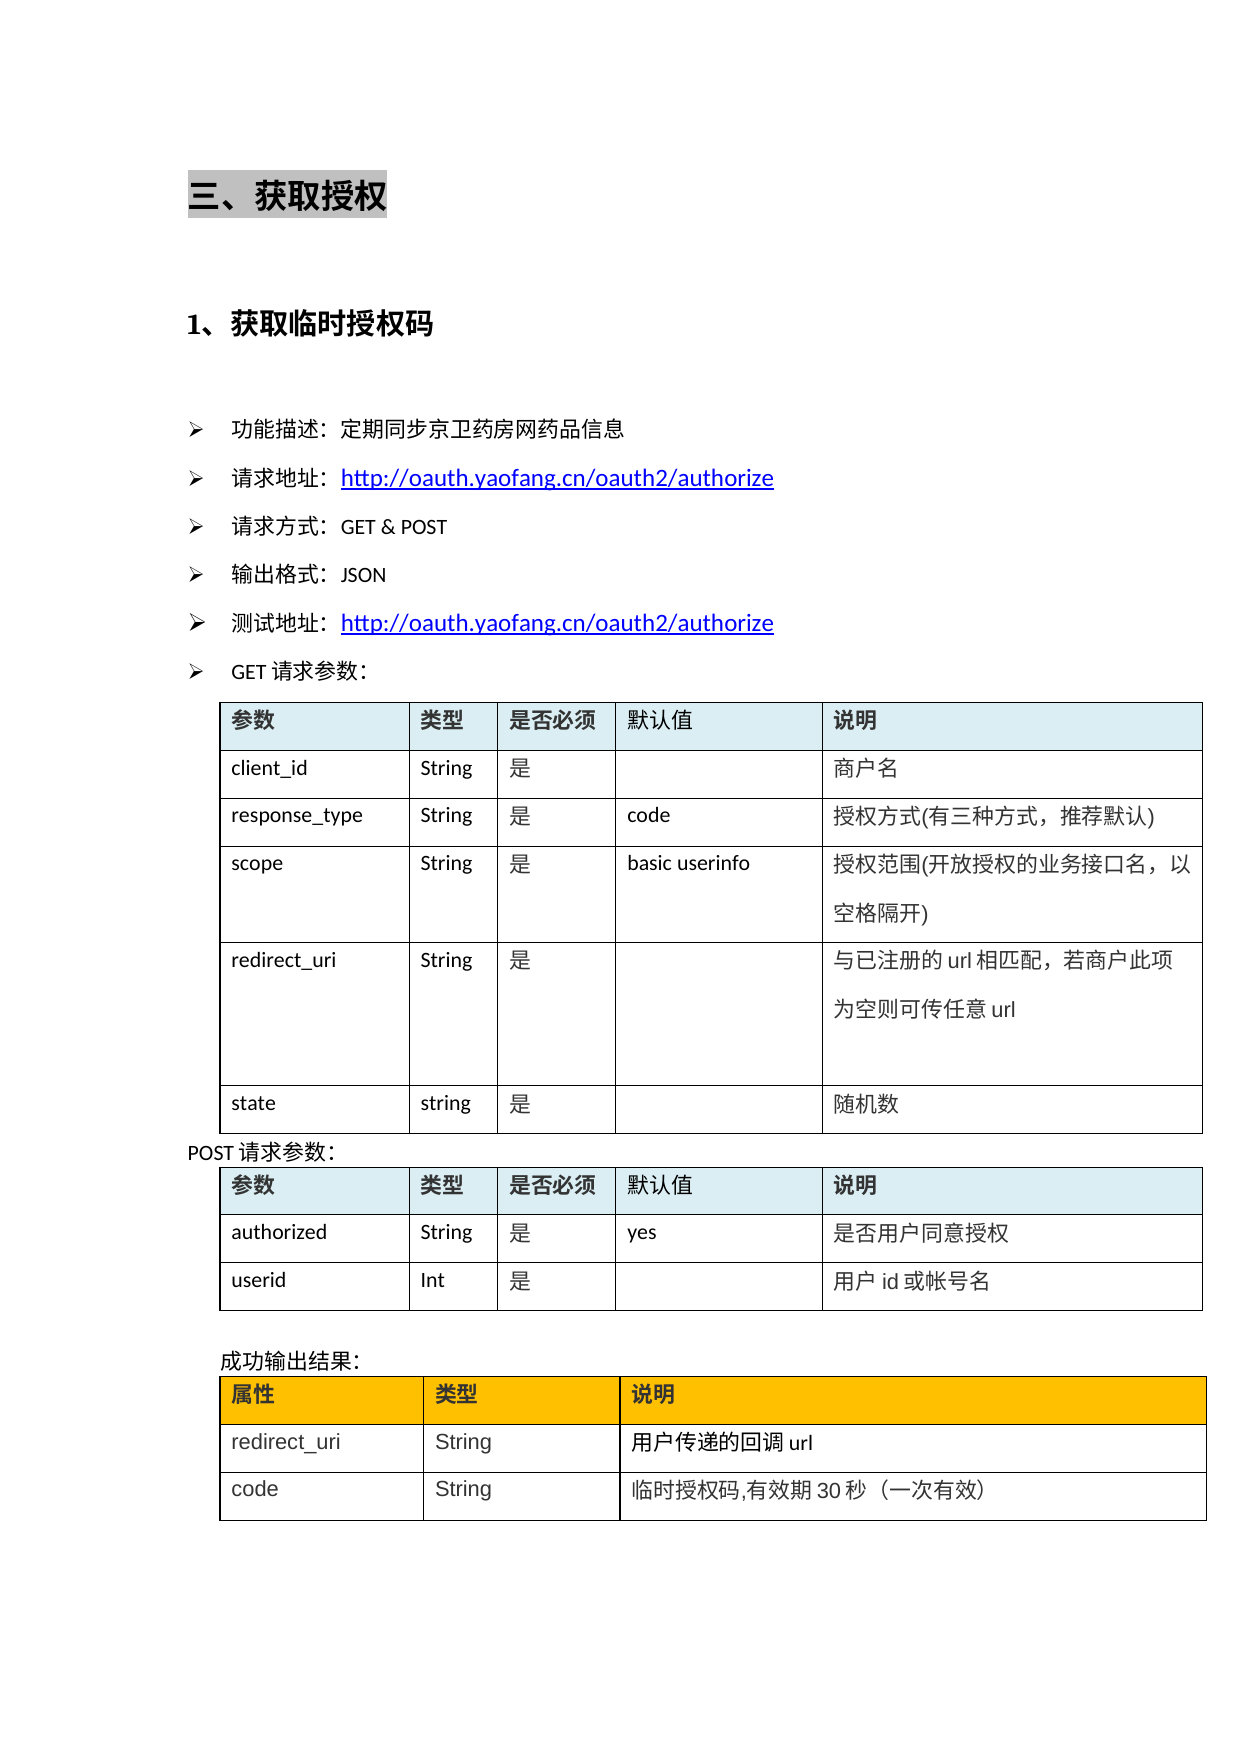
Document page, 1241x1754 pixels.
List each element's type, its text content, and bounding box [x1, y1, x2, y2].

text 成功输出结果： [187, 1343, 1053, 1376]
table_cell userid [221, 1263, 409, 1310]
table_header 说明 [823, 1168, 1202, 1214]
table_cell 用户传递的回调url [621, 1425, 1206, 1472]
table_cell String [410, 1215, 497, 1262]
table_cell String [424, 1473, 619, 1519]
table_cell String [410, 799, 497, 846]
table_cell 是 [498, 1215, 615, 1262]
subtitle 三、获取授权 [187, 162, 1053, 227]
table_cell 是 [498, 1263, 615, 1310]
list 测试地址：http://oauth.yaofang.cn/oauth2/authorize [187, 605, 1053, 638]
table_header 是否必须 [498, 1168, 615, 1214]
table_header 参数 [221, 1168, 409, 1214]
table_header 类型 [424, 1377, 619, 1424]
table_cell Int [410, 1263, 497, 1310]
table_cell yes [616, 1215, 822, 1262]
table_cell 商户名 [823, 751, 1202, 798]
table_header 默认值 [616, 703, 822, 750]
table_cell String [424, 1425, 619, 1472]
table_cell 是 [498, 943, 615, 1085]
table_cell 随机数 [823, 1086, 1202, 1133]
table_cell scope [221, 847, 409, 942]
table_cell 是 [498, 1086, 615, 1133]
table_cell 是 [498, 847, 615, 942]
table_cell 用户id或帐号名 [823, 1263, 1202, 1310]
text POST请求参数： [187, 1134, 1053, 1167]
table_cell authorized [221, 1215, 409, 1262]
table_cell [616, 751, 822, 798]
list 输出格式：JSON [187, 557, 1053, 589]
table_cell 授权范围(开放授权的业务接口名，以空格隔开) [823, 847, 1202, 942]
table_cell client_id [221, 751, 409, 798]
table_header 说明 [823, 703, 1202, 750]
table_cell String [410, 847, 497, 942]
table_cell code [616, 799, 822, 846]
table_header 参数 [221, 703, 409, 750]
list 请求地址：http://oauth.yaofang.cn/oauth2/authorize [187, 460, 1053, 493]
table_cell code [221, 1473, 423, 1519]
table_cell state [221, 1086, 409, 1133]
table_cell [616, 943, 822, 1085]
table_cell String [410, 751, 497, 798]
table_cell string [410, 1086, 497, 1133]
table_cell String [410, 943, 497, 1085]
table_cell 与已注册的url相匹配，若商户此项为空则可传任意url [823, 943, 1202, 1085]
table_header 默认值 [616, 1168, 822, 1214]
table_header 是否必须 [498, 703, 615, 750]
table_header 类型 [410, 703, 497, 750]
table_header 类型 [410, 1168, 497, 1214]
table_cell redirect_uri [221, 1425, 423, 1472]
list GET请求参数： [187, 654, 1053, 686]
table_cell 是 [498, 799, 615, 846]
table_cell basic userinfo [616, 847, 822, 942]
table_cell response_type [221, 799, 409, 846]
table_cell 是 [498, 751, 615, 798]
table_cell [616, 1086, 822, 1133]
table_cell 授权方式(有三种方式，推荐默认) [823, 799, 1202, 846]
subtitle 1、获取临时授权码 [187, 289, 1053, 354]
list 功能描述：定期同步京卫药房网药品信息 [187, 412, 1053, 444]
table_header 属性 [221, 1377, 423, 1424]
table_cell redirect_uri [221, 943, 409, 1085]
table_cell 临时授权码,有效期30秒（一次有效） [621, 1473, 1206, 1519]
list 请求方式：GET & POST [187, 509, 1053, 541]
table_header 说明 [621, 1377, 1206, 1424]
table_cell 是否用户同意授权 [823, 1215, 1202, 1262]
table_cell [616, 1263, 822, 1310]
